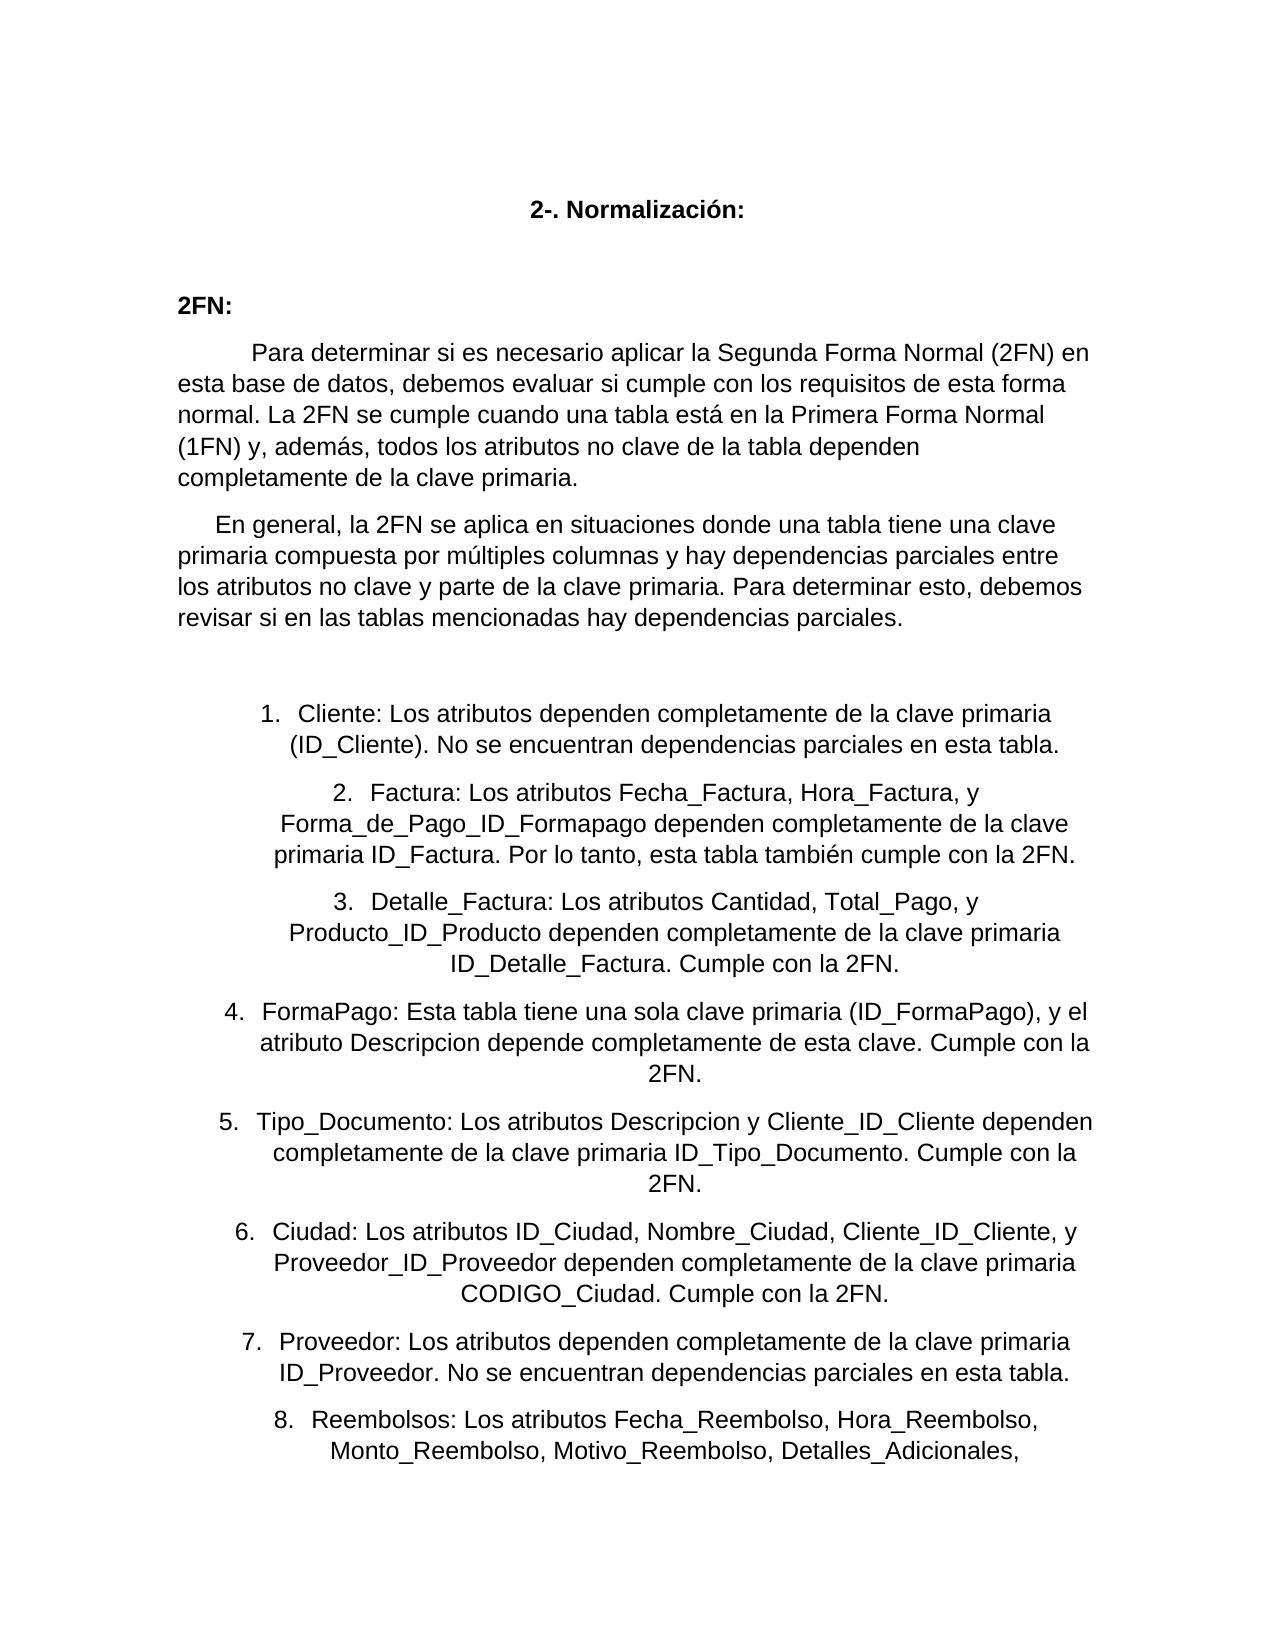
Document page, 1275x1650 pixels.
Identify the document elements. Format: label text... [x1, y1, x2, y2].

text 2FN: [177, 291, 1098, 319]
list Proveedor: Los atributos dependen completamente de la clave primaria ID_Proveedor. No se encuentran dependencias parciales en esta tabla. [215, 1327, 1098, 1386]
list Cliente: Los atributos dependen completamente de la clave primaria (ID_Cliente). No se encuentran dependencias parciales en esta tabla. [215, 699, 1098, 759]
list Tipo_Documento: Los atributos Descripcion y Cliente_ID_Cliente dependen completamente de la clave primaria ID_Tipo_Documento. Cumple con la 2FN. [215, 1107, 1098, 1198]
list Ciudad: Los atributos ID_Ciudad, Nombre_Ciudad, Cliente_ID_Cliente, y Proveedor_ID_Proveedor dependen completamente de la clave primaria CODIGO_Ciudad. Cumple con la 2FN. [215, 1217, 1098, 1308]
list Factura: Los atributos Fecha_Factura, Hora_Factura, y Forma_de_Pago_ID_Formapago dependen completamente de la clave primaria ID_Factura. Por lo tanto, esta tabla también cumple con la 2FN. [215, 778, 1098, 868]
text En general, la 2FN se aplica en situaciones donde una tabla tiene una clave primaria compuesta por múltiples columnas y hay dependencias parciales entre los atributos no clave y parte de la clave primaria. Para determinar esto, debemos revisar si en las tablas mencionadas hay dependencias parciales. [177, 510, 1098, 632]
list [215, 1405, 1098, 1465]
list FormaPago: Esta tabla tiene una sola clave primaria (ID_FormaPago), y el atributo Descripcion depende completamente de esta clave. Cumple con la 2FN. [215, 997, 1098, 1088]
text 2-. Normalización: [177, 195, 1098, 224]
list Detalle_Factura: Los atributos Cantidad, Total_Pago, y Producto_ID_Producto dependen completamente de la clave primaria ID_Detalle_Factura. Cumple con la 2FN. [215, 887, 1098, 978]
text Para determinar si es necesario aplicar la Segunda Forma Normal (2FN) en esta base de datos, debemos evaluar si cumple con los requisitos de esta forma normal. La 2FN se cumple cuando una tabla está en la Primera Forma Normal (1FN) y, además, todos los atributos no clave de la tabla dependen completamente de la clave primaria. [177, 338, 1098, 491]
